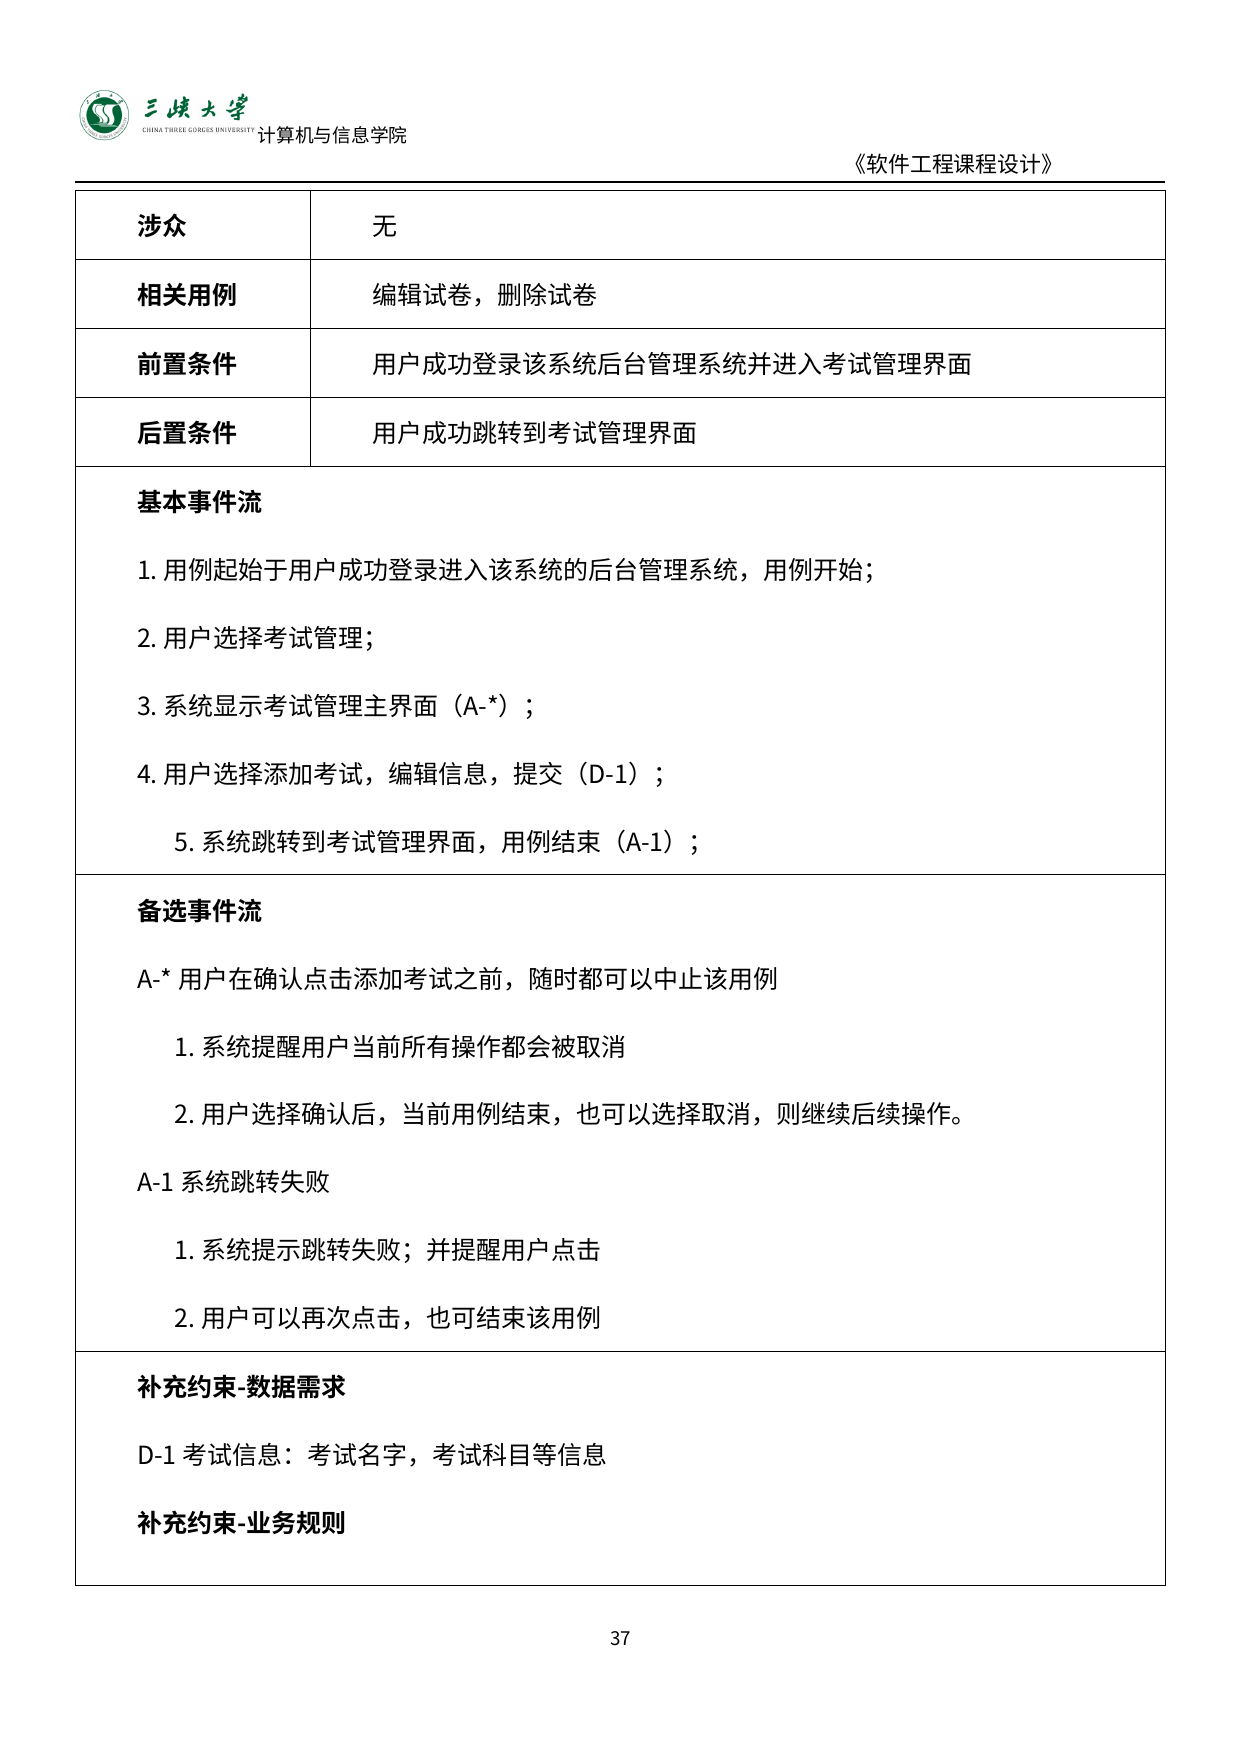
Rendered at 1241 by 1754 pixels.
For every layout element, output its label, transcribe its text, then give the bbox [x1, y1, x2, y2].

picture [75, 88, 258, 142]
table_cell 用户成功登录该系统后台管理系统并进入考试管理界面 [311, 329, 1165, 397]
table_cell 编辑试卷，删除试卷 [311, 260, 1165, 328]
table_cell 备选事件流 A-* 用户在确认点击添加考试之前，随时都可以中止该用例 1. 系统提醒用户当前所有操作都会被取消 2. 用户选择确认后，当前用例结束，也可以选择取消，则继续后续操作。 A-1 系统跳转失败 1. 系统提示跳转失败；并提醒用户点击 2. 用户可以再次点击，也可结束该用例 [76, 875, 1165, 1351]
table_cell 后置条件 [76, 398, 310, 466]
table_cell 前置条件 [76, 329, 310, 397]
table_cell 涉众 [76, 191, 310, 259]
table_cell 补充约束-数据需求 D-1 考试信息：考试名字，考试科目等信息 补充约束-业务规则 （暂无） 补充约束-非功能性需求 （暂无） [76, 1352, 1165, 1585]
table_cell 用户成功跳转到考试管理界面 [311, 398, 1165, 466]
table_cell 无 [311, 191, 1165, 259]
table_cell 相关用例 [76, 260, 310, 328]
table_cell 基本事件流 1. 用例起始于用户成功登录进入该系统的后台管理系统，用例开始； 2. 用户选择考试管理； 3. 系统显示考试管理主界面（A-*）； 4. 用户选择添加考试，编辑信息，提交（D-1）； 5. 系统跳转到考试管理界面，用例结束（A-1）； [76, 467, 1165, 874]
